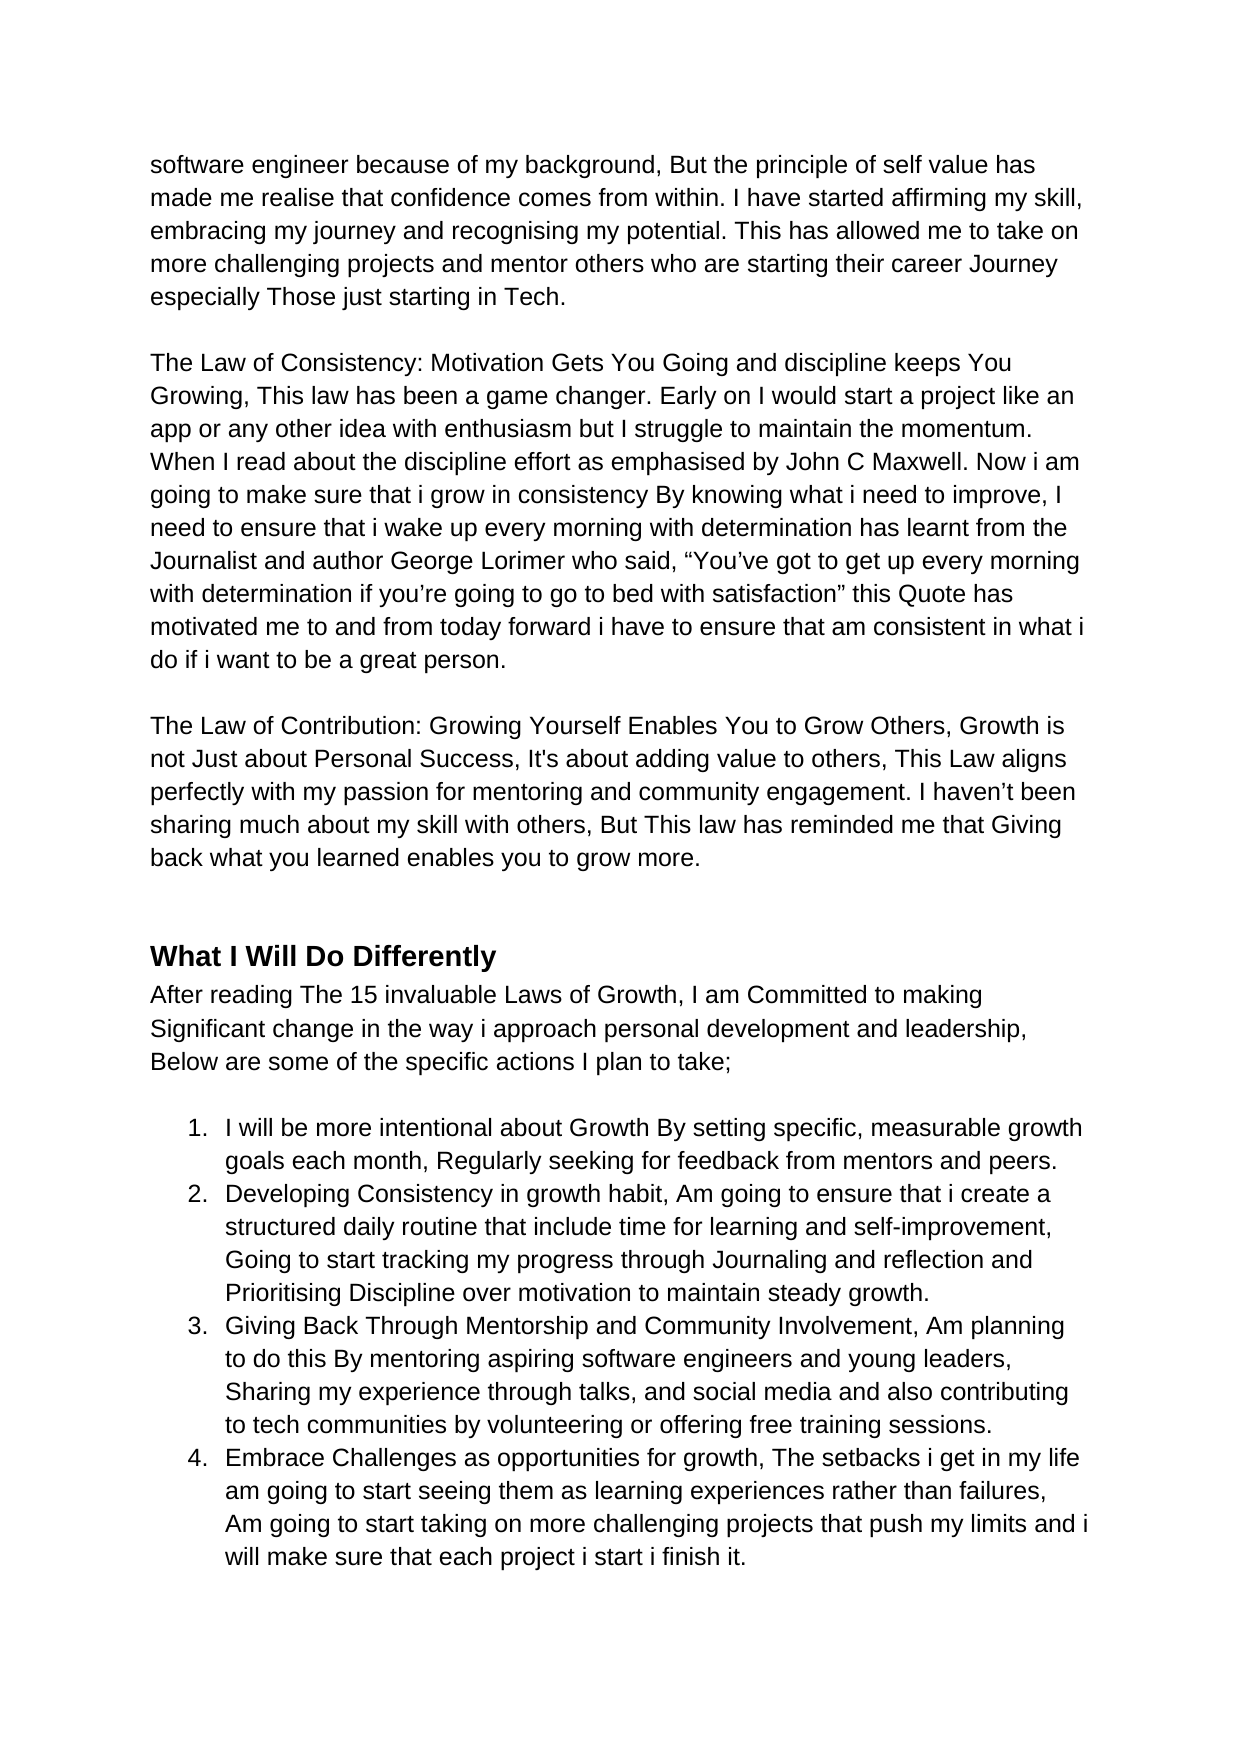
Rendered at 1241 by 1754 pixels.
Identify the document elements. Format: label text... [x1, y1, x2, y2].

text After reading The 15 invaluable Laws of Growth, I am Committed to making Significant change in the way i approach personal development and leadership, Below are some of the specific actions I plan to take; [150, 981, 1090, 1075]
list I will be more intentional about Growth By setting specific, measurable growth goals each month, Regularly seeking for feedback from mentors and peers. [187, 1113, 1090, 1174]
list Developing Consistency in growth habit, Am going to ensure that i create a structured daily routine that include time for learning and self-improvement, Going to start tracking my progress through Journaling and reflection and Prioritising Discipline over motivation to maintain steady growth. [187, 1179, 1090, 1306]
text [150, 150, 1090, 311]
text The Law of Consistency: Motivation Gets You Going and discipline keeps You Growing, This law has been a game changer. Early on I would start a project like an app or any other idea with enthusiasm but I struggle to maintain the momentum. When I read about the discipline effort as emphasised by John C Maxwell. Now i am going to make sure that i grow in consistency By knowing what i need to improve, I need to ensure that i wake up every morning with determination has learnt from the Journalist and author George Lorimer who said, “You’ve got to get up every morning with determination if you’re going to go to bed with satisfaction” this Quote has motivated me to and from today forward i have to ensure that am consistent in what i do if i want to be a great person. [150, 348, 1090, 674]
text The Law of Contribution: Growing Yourself Enables You to Grow Others, Growth is not Just about Personal Success, It's about adding value to others, This Law aligns perfectly with my passion for mentoring and community engagement. I haven’t been sharing much about my skill with others, But This law has reminded me that Giving back what you learned enables you to grow more. [150, 711, 1090, 872]
list Giving Back Through Mentorship and Community Involvement, Am planning to do this By mentoring aspiring software engineers and young leaders, Sharing my experience through talks, and social media and also contributing to tech communities by volunteering or offering free training sessions. [187, 1311, 1090, 1438]
subtitle What I Will Do Differently [150, 939, 1090, 972]
list Embrace Challenges as opportunities for growth, The setbacks i get in my life am going to start seeing them as learning experiences rather than failures, Am going to start taking on more challenging projects that push my limits and i will make sure that each project i start i finish it. [187, 1443, 1090, 1571]
